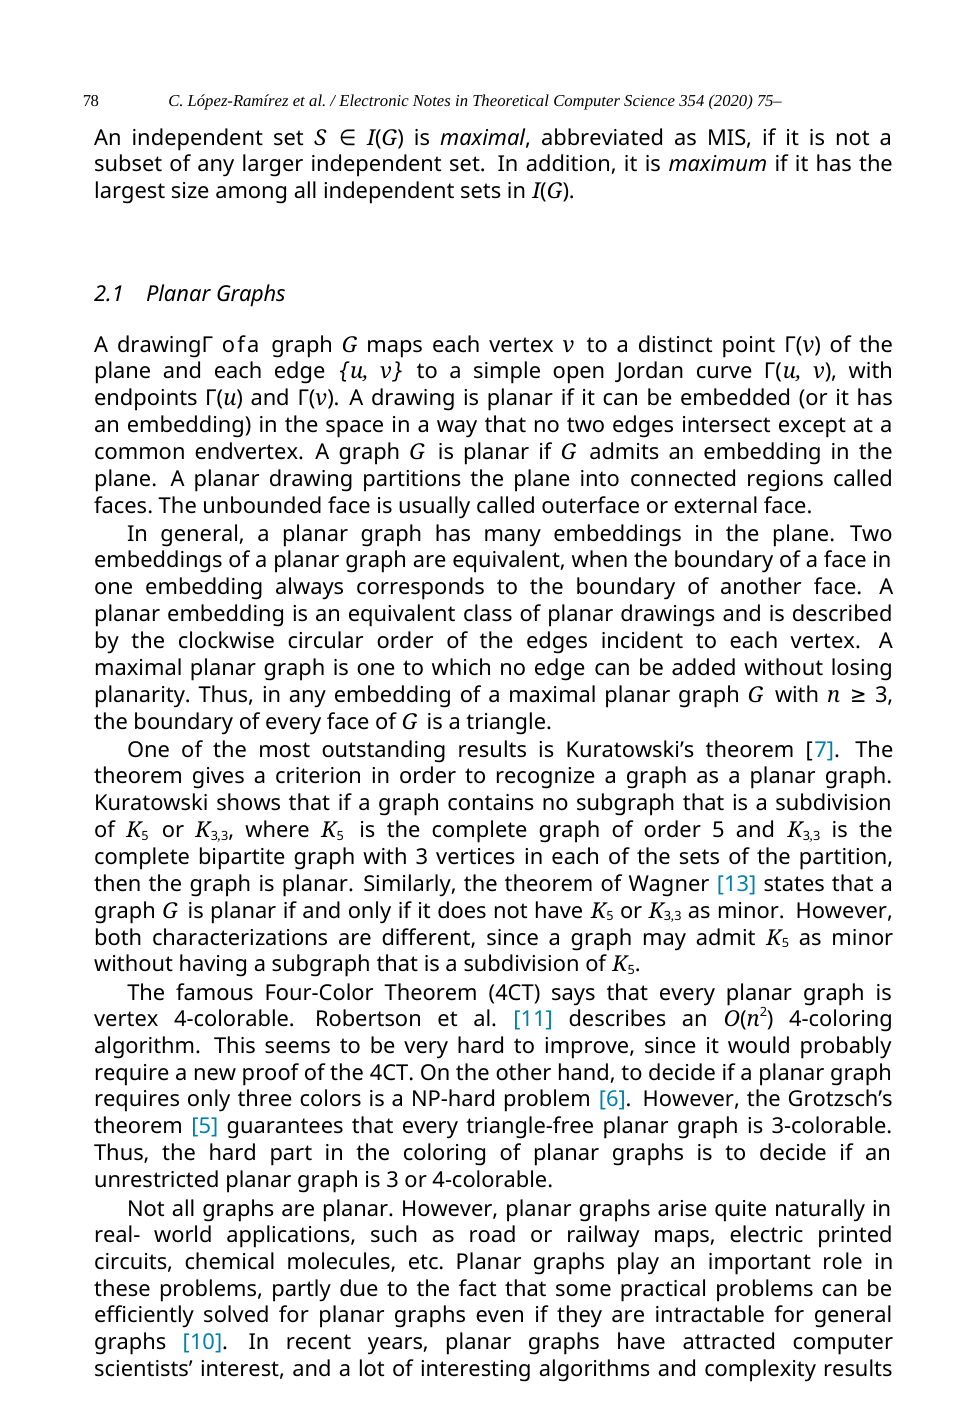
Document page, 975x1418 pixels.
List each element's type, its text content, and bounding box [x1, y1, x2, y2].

list Planar Graphs [94, 278, 910, 308]
text One of the most outstanding results is Kuratowski’s theorem [7]. The theorem gives a criterion in order to recognize a graph as a planar graph. Kuratowski shows that if a graph contains no subgraph that is a subdivision of K5 or K3,3, where K5 is the complete graph of order 5 and K3,3 is the complete bipartite graph with 3 vertices in each of the sets of the partition, then the graph is planar. Similarly, the theorem of Wagner [13] states that a graph G is planar if and only if it does not have K5 or K3,3 as minor. However, both characterizations are different, since a graph may admit K5 as minor without having a subgraph that is a subdivision of K5. [94, 736, 893, 978]
text In general, a planar graph has many embeddings in the plane. Two embeddings of a planar graph are equivalent, when the boundary of a face in one embedding always corresponds to the boundary of another face. A planar embedding is an equivalent class of planar drawings and is described by the clockwise circular order of the edges incident to each vertex. A maximal planar graph is one to which no edge can be added without losing planarity. Thus, in any embedding of a maximal planar graph G with n ≥ 3, the boundary of every face of G is a triangle. [94, 521, 893, 735]
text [94, 1195, 893, 1383]
text An independent set S ∈ I(G) is maximal, abbreviated as MIS, if it is not a subset of any larger independent set. In addition, it is maximum if it has the largest size among all independent sets in I(G). [94, 124, 893, 204]
text A drawingΓ ofa graph G maps each vertex v to a distinct point Γ(v) of the plane and each edge {u, v} to a simple open Jordan curve Γ(u, v), with endpoints Γ(u) and Γ(v). A drawing is planar if it can be embedded (or it has an embedding) in the space in a way that no two edges intersect except at a common endvertex. A graph G is planar if G admits an embedding in the plane. A planar drawing partitions the plane into connected regions called faces. The unbounded face is usually called outerface or external face. [94, 331, 893, 519]
text The famous Four-Color Theorem (4CT) says that every planar graph is vertex 4-colorable. Robertson et al. [11] describes an O(n2) 4-coloring algorithm. This seems to be very hard to improve, since it would probably require a new proof of the 4CT. On the other hand, to decide if a planar graph requires only three colors is a NP-hard problem [6]. However, the Grotzsch’s theorem [5] guarantees that every triangle-free planar graph is 3-colorable. Thus, the hard part in the coloring of planar graphs is to decide if an unrestricted planar graph is 3 or 4-colorable. [94, 979, 893, 1194]
